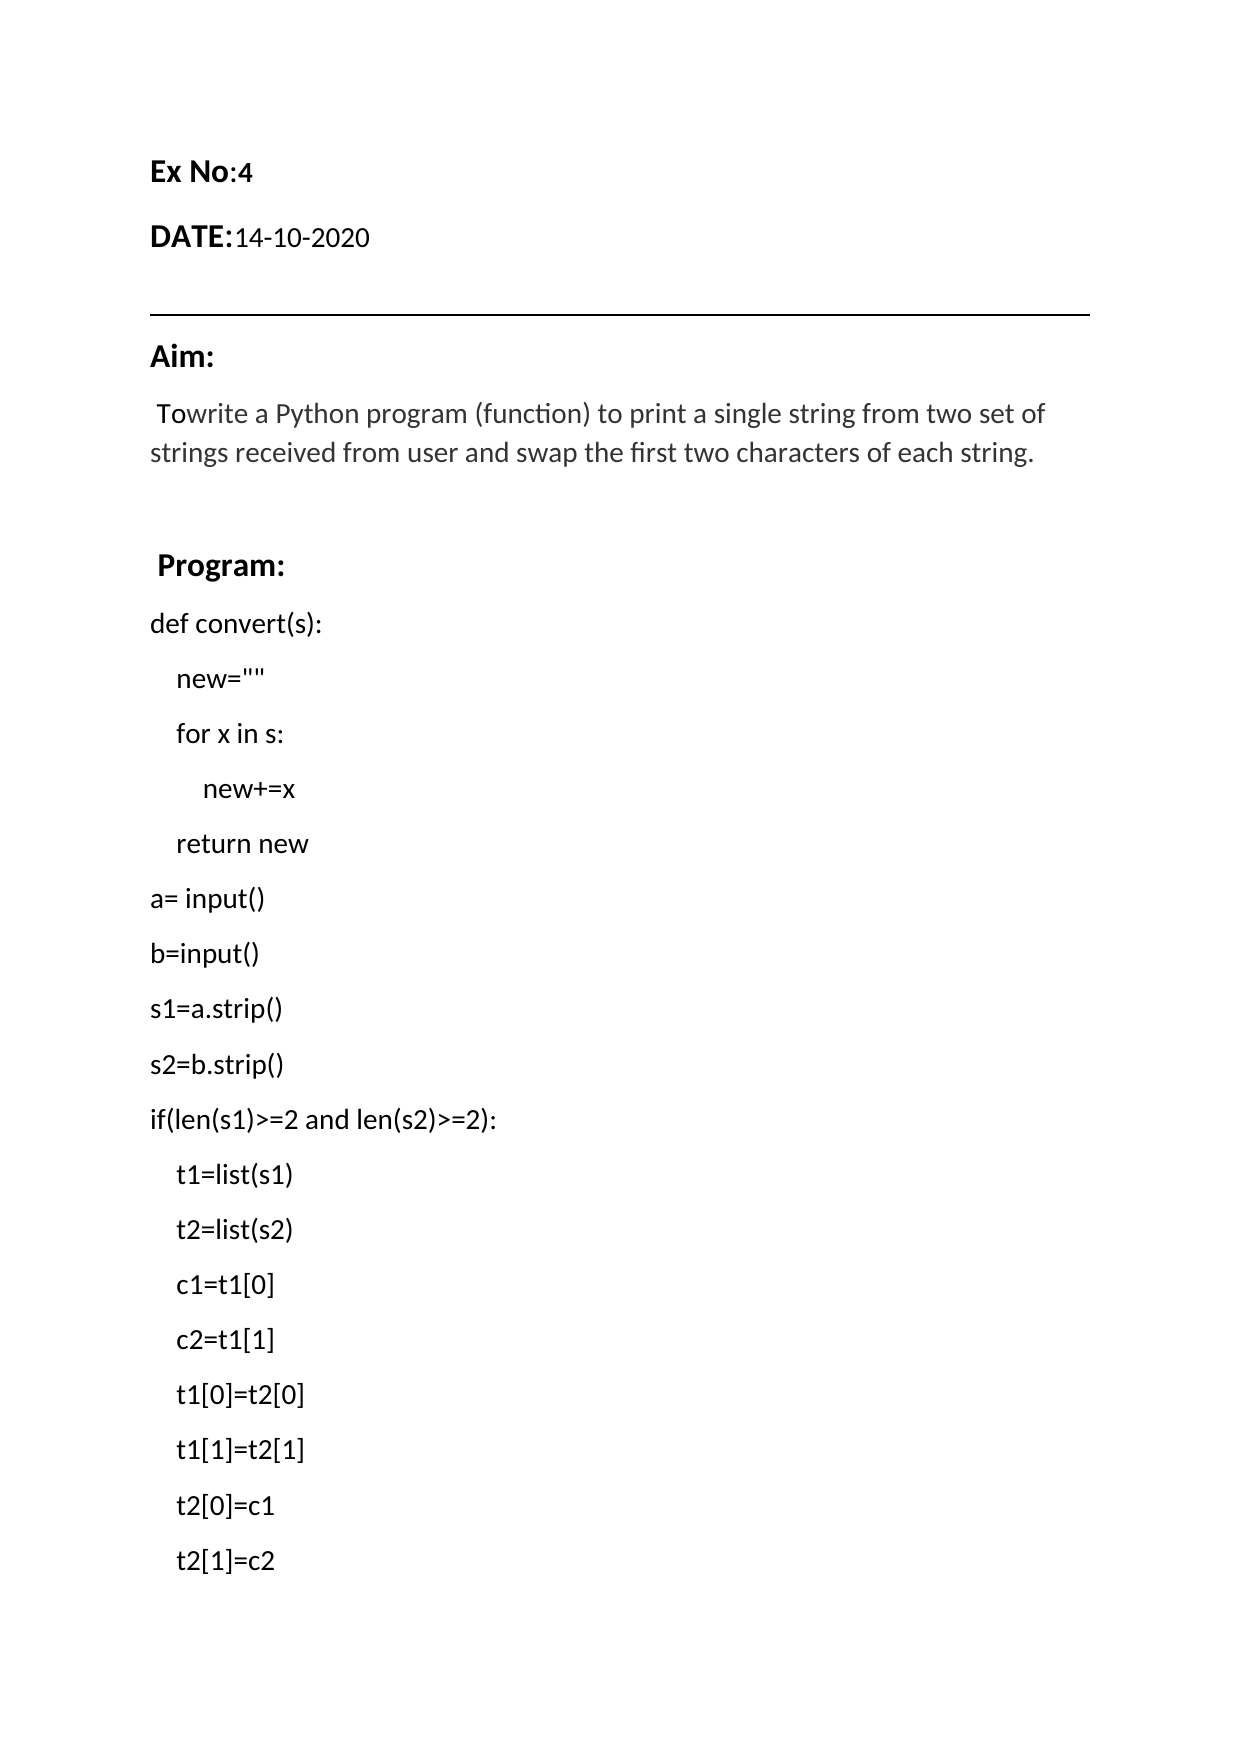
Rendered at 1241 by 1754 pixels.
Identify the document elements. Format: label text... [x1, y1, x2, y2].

text for x in s: [150, 715, 1090, 751]
text a= input() [150, 880, 1090, 916]
text new="" [150, 660, 1090, 696]
text if(len(s1)>=2 and len(s2)>=2): [150, 1101, 1090, 1136]
text t2[0]=c1 [150, 1487, 1090, 1522]
text Aim: [150, 335, 1090, 376]
text Towrite a Python program (function) to print a single string from two set of strings received from user and swap the first two characters of each string. [150, 396, 1090, 470]
text t1[0]=t2[0] [150, 1376, 1090, 1412]
text def convert(s): [150, 605, 1090, 641]
text c1=t1[0] [150, 1266, 1090, 1302]
text Program: [150, 544, 1090, 585]
text return new [150, 825, 1090, 861]
text c2=t1[1] [150, 1321, 1090, 1357]
text new+=x [150, 770, 1090, 806]
text b=input() [150, 936, 1090, 971]
text s2=b.strip() [150, 1046, 1090, 1081]
text t2[1]=c2 [150, 1542, 1090, 1577]
text t1[1]=t2[1] [150, 1431, 1090, 1467]
text t1=list(s1) [150, 1156, 1090, 1192]
text t2=list(s2) [150, 1211, 1090, 1247]
text DATE:14-10-2020 [150, 211, 1090, 256]
text s1=a.strip() [150, 991, 1090, 1026]
text Ex No:4 [150, 150, 1090, 191]
